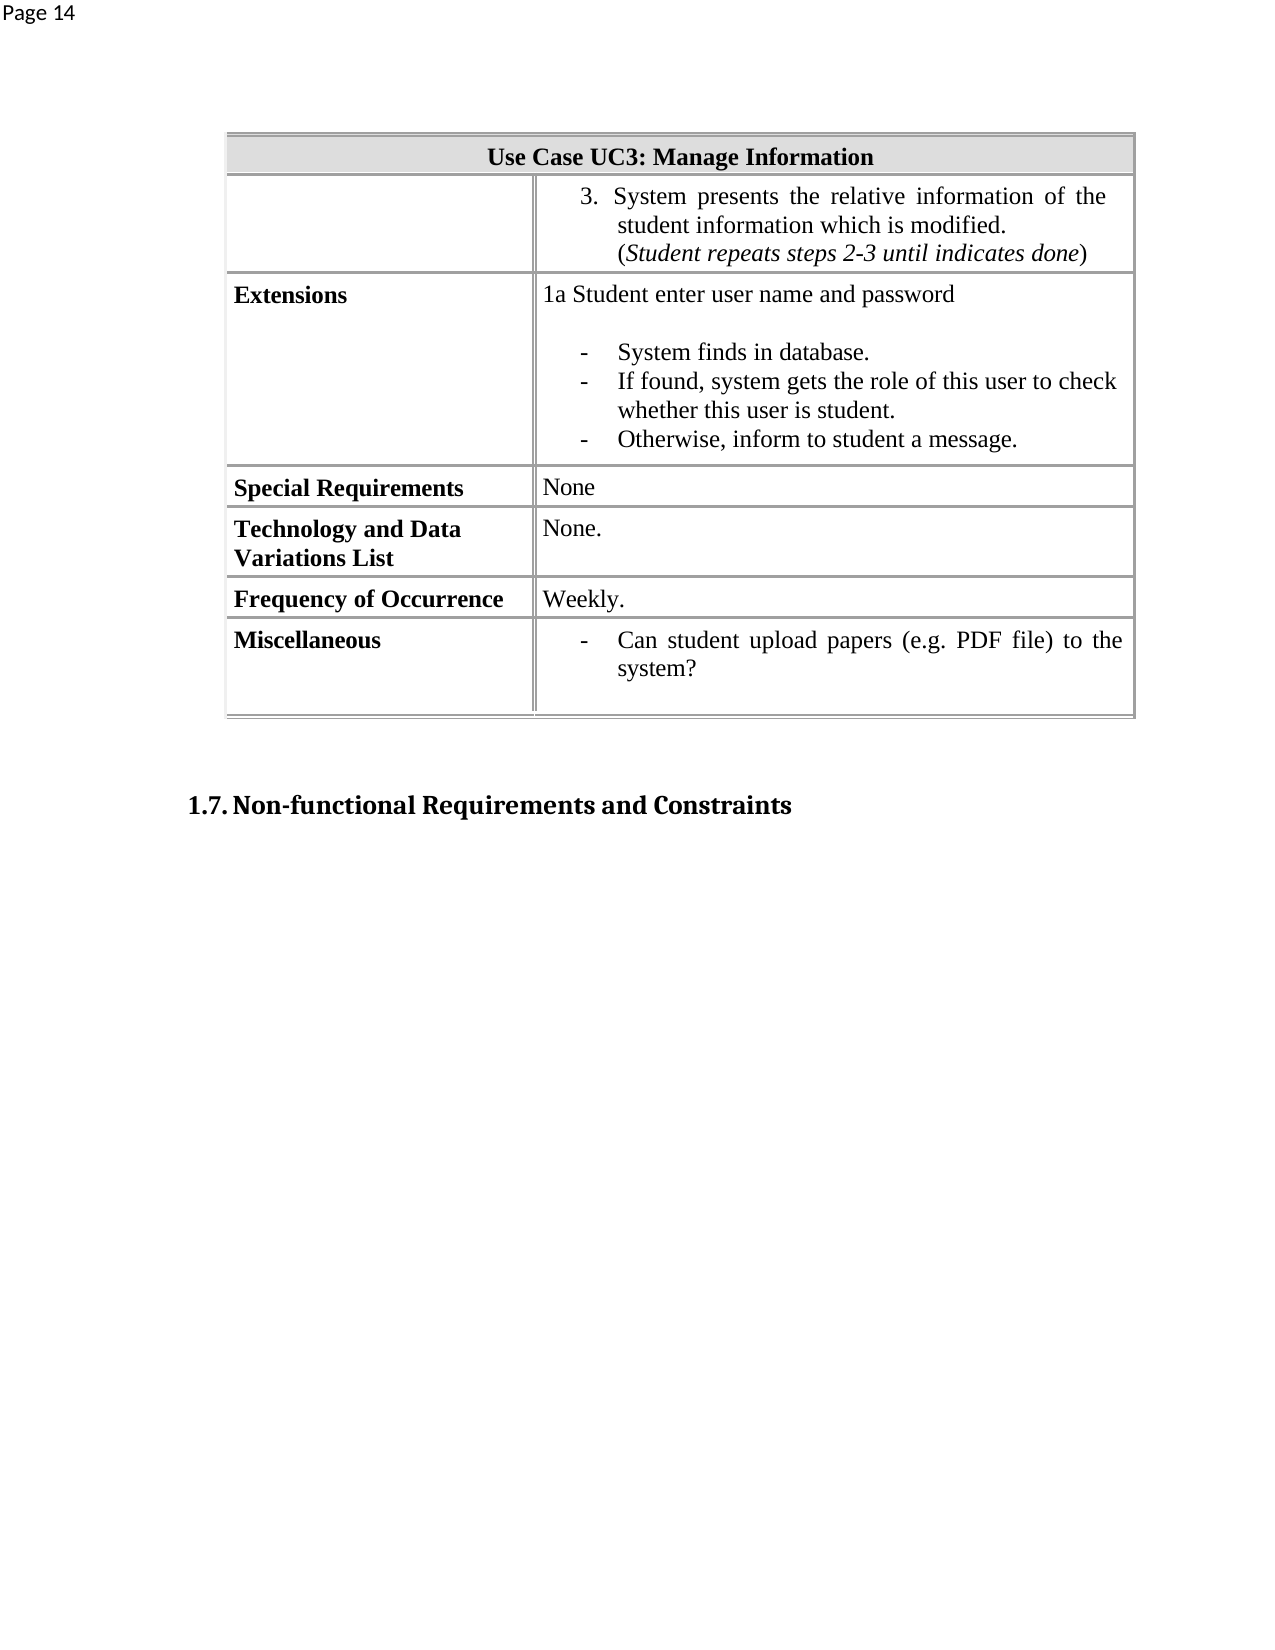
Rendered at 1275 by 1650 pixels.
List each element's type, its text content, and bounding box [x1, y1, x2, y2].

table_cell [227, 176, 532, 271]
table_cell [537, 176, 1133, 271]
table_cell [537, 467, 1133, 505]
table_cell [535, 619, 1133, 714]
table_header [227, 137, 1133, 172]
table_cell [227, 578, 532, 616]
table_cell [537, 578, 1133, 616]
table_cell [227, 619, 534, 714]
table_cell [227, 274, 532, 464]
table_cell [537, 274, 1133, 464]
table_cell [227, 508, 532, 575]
subtitle Non-functional Requirements and Constraints [187, 789, 1244, 821]
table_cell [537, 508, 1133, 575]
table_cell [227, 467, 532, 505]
